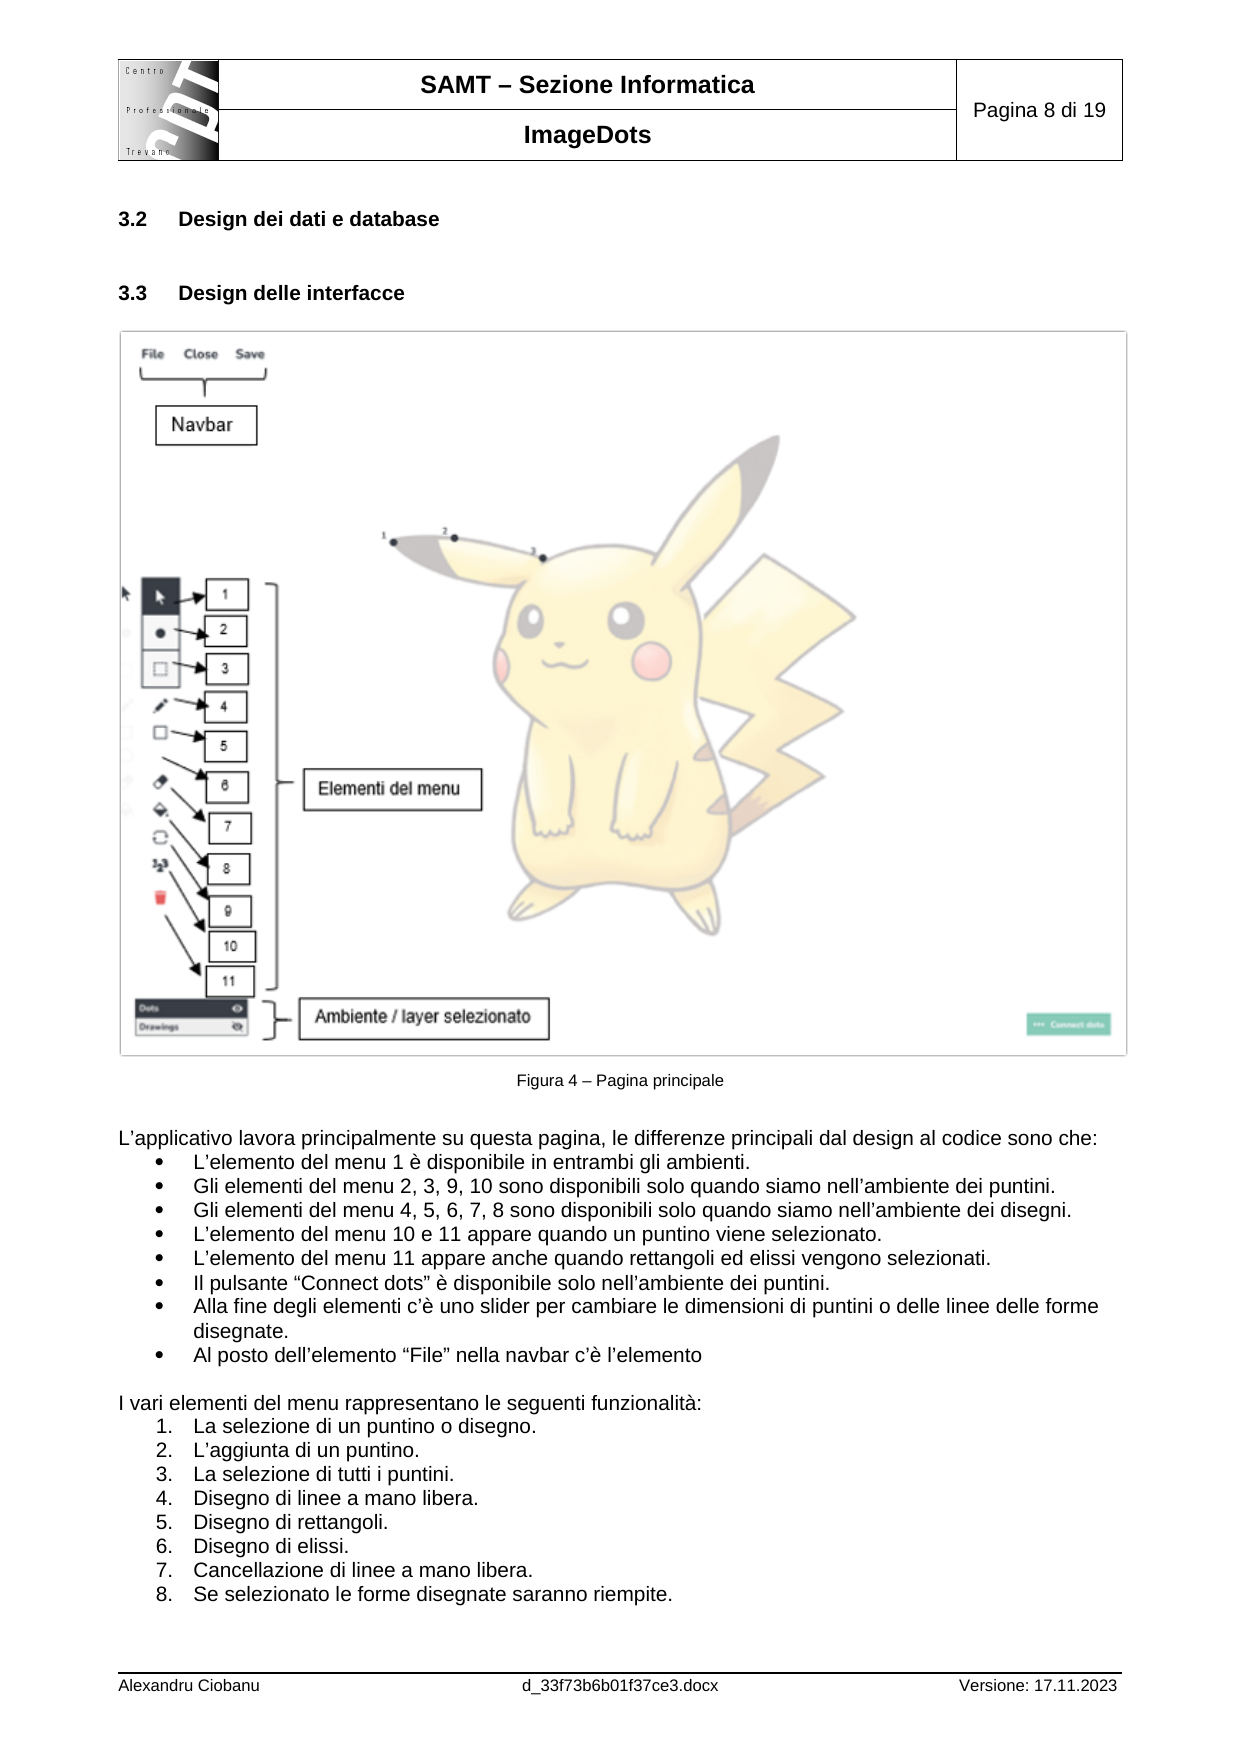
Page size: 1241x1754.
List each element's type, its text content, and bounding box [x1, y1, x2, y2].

list Gli elementi del menu 2, 3, 9, 10 sono disponibili solo quando siamo nell’ambiente dei puntini. [156, 1174, 1122, 1198]
list Disegno di rettangoli. [156, 1510, 1122, 1534]
list L’elemento del menu 11 appare anche quando rettangoli ed elissi vengono selezionati. [156, 1246, 1122, 1270]
list Al posto dell’elemento “File” nella navbar c’è l’elemento [156, 1342, 1122, 1366]
subtitle Design delle interfacce [118, 281, 1122, 305]
list L’elemento del menu 10 e 11 appare quando un puntino viene selezionato. [156, 1222, 1122, 1246]
picture [121, 332, 1126, 1055]
list L’aggiunta di un puntino. [156, 1438, 1122, 1462]
list La selezione di tutti i puntini. [156, 1462, 1122, 1486]
list Disegno di linee a mano libera. [156, 1486, 1122, 1510]
text Figura 4 – Pagina principale [118, 1070, 1122, 1089]
picture [118, 60, 219, 160]
list Cancellazione di linee a mano libera. [156, 1558, 1122, 1582]
text I vari elementi del menu rappresentano le seguenti funzionalità: [118, 1390, 1122, 1414]
list Alla fine degli elementi c’è uno slider per cambiare le dimensioni di puntini o delle linee delle forme disegnate. [156, 1294, 1122, 1342]
list La selezione di un puntino o disegno. [156, 1414, 1122, 1438]
text L’applicativo lavora principalmente su questa pagina, le differenze principali dal design al codice sono che: [118, 1126, 1122, 1150]
list Gli elementi del menu 4, 5, 6, 7, 8 sono disponibili solo quando siamo nell’ambiente dei disegni. [156, 1198, 1122, 1222]
list Il pulsante “Connect dots” è disponibile solo nell’ambiente dei puntini. [156, 1270, 1122, 1294]
list Se selezionato le forme disegnate saranno riempite. [156, 1582, 1122, 1606]
subtitle Design dei dati e database [118, 207, 1122, 231]
list Disegno di elissi. [156, 1534, 1122, 1558]
list L’elemento del menu 1 è disponibile in entrambi gli ambienti. [156, 1150, 1122, 1174]
